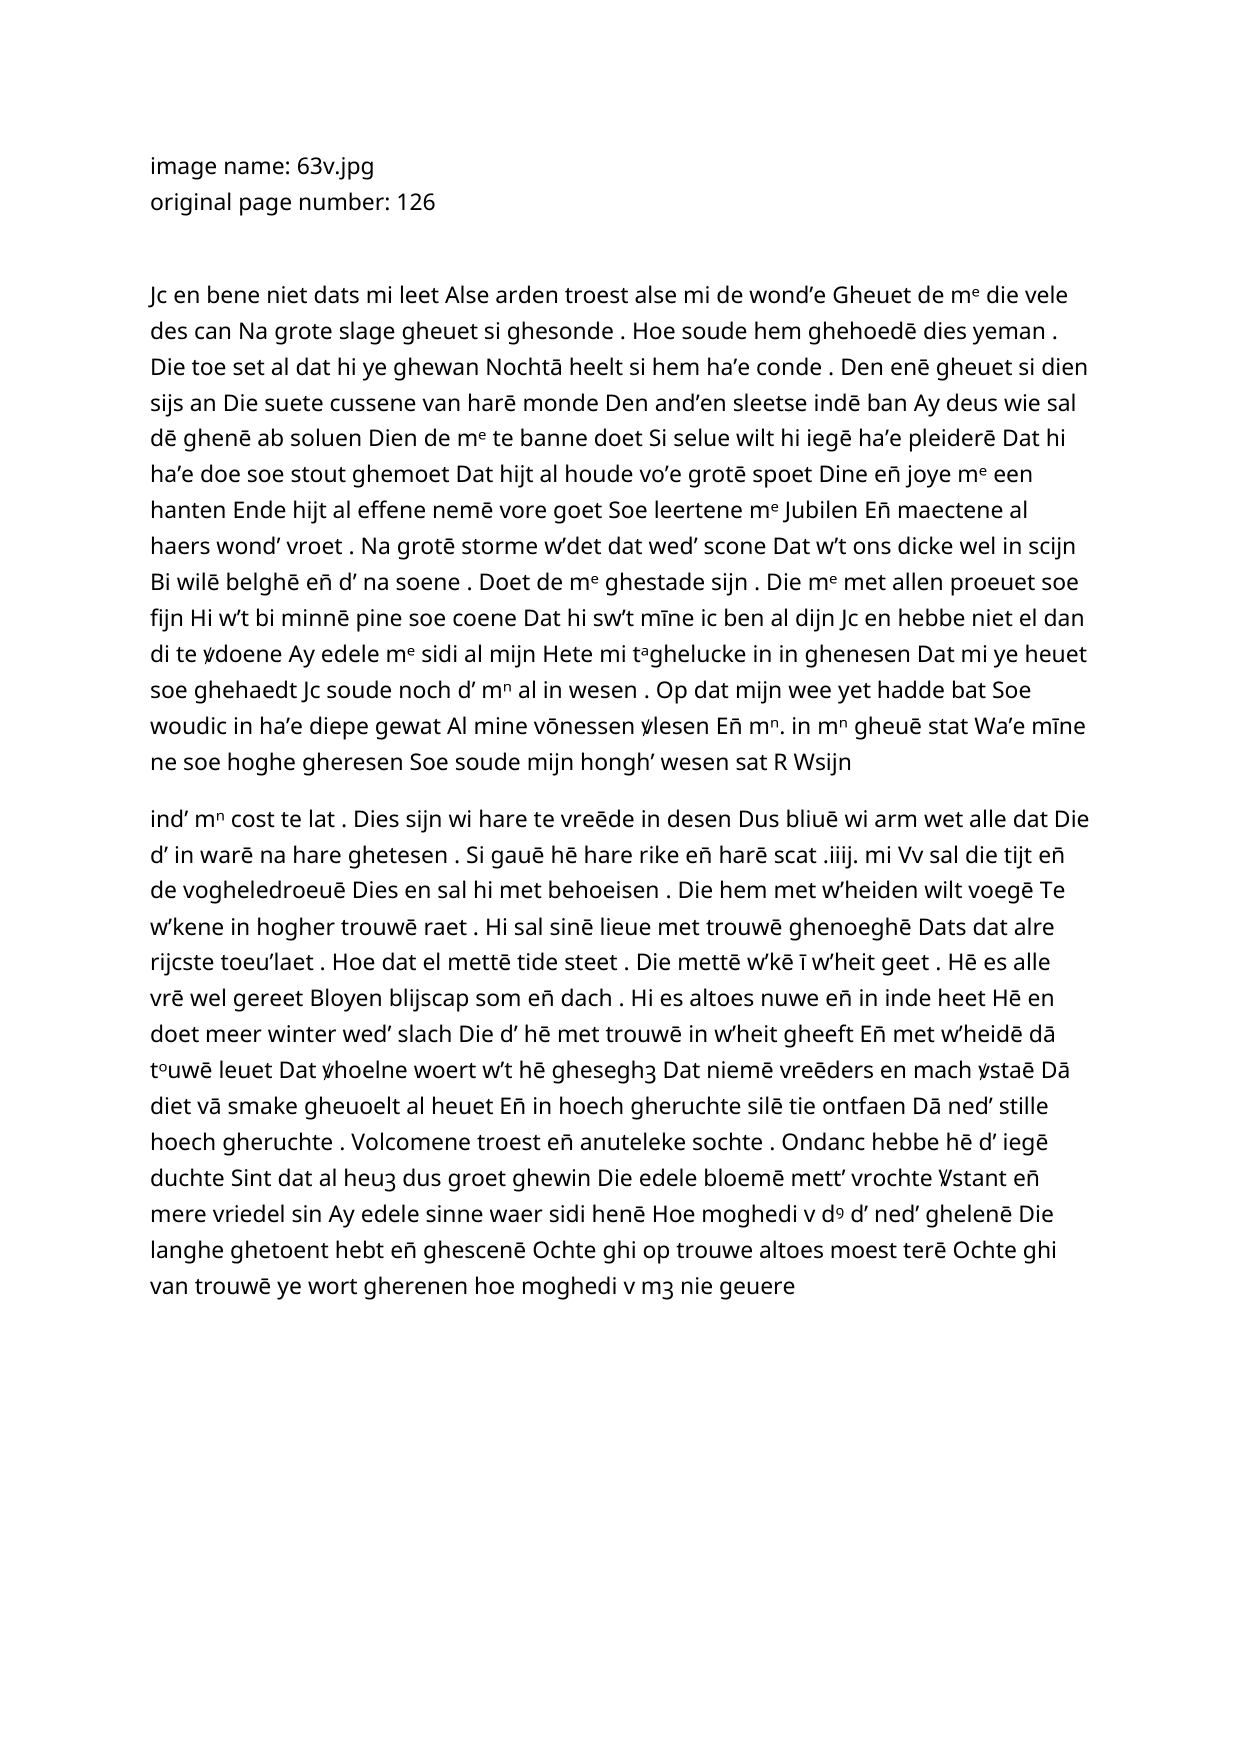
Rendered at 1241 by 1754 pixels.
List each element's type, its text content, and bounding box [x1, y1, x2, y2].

text image name: 63v.jpg original page number: 126 [150, 150, 1090, 253]
text indʼ mⁿ cost te lat . Dies sijn wi hare te vreēde in desen Dus bliuē wi arm wet alle dat Die dʼ in warē na hare ghetesen . Si gauē hē hare rike en̄ harē scat .iiij. mi Vv sal die tijt en̄ de vogheledroeuē Dies en sal hi met behoeisen . Die hem met wʼheiden wilt voegē Te wʼkene in hogher trouwē raet . Hi sal sinē lieue met trouwē ghenoeghē Dats dat alre rijcste toeuʼlaet . Hoe dat el mettē tide steet . Die mettē wʼkē ī wʼheit geet . Hē es alle vrē wel gereet Bloyen blijscap som en̄ dach . Hi es altoes nuwe en̄ in inde heet Hē en doet meer winter wedʼ slach Die dʼ hē met trouwē in wʼheit gheeft En̄ met wʼheidē dā tᵒuwē leuet Dat ꝟhoelne woert wʼt hē gheseghꝫ Dat niemē vreēders en mach ꝟstaē Dā diet vā smake gheuoelt al heuet En̄ in hoech gheruchte silē tie ontfaen Dā nedʼ stille hoech gheruchte . Volcomene troest en̄ anuteleke sochte . Ondanc hebbe hē dʼ iegē duchte Sint dat al heuꝫ dus groet ghewin Die edele bloemē mettʼ vrochte Ꝟstant en̄ mere vriedel sin Ay edele sinne waer sidi henē Hoe moghedi v dꝰ dʼ nedʼ ghelenē Die langhe ghetoent hebt en̄ ghescenē Ochte ghi op trouwe altoes moest terē Ochte ghi van trouwē ye wort gherenen hoe moghedi v mꝫ nie geuere [150, 803, 1090, 1301]
text Jc en bene niet dats mi leet Alse arden troest alse mi de wondʼe Gheuet de mᵉ die vele des can Na grote slage gheuet si ghesonde . Hoe soude hem ghehoedē dies yeman . Die toe set al dat hi ye ghewan Nochtā heelt si hem haʼe conde . Den enē gheuet si dien sijs an Die suete cussene van harē monde Den andʼen sleetse indē ban Ay deus wie sal dē ghenē ab soluen Dien de mᵉ te banne doet Si selue wilt hi iegē haʼe pleiderē Dat hi haʼe doe soe stout ghemoet Dat hijt al houde voʼe grotē spoet Dine en̄ joye mᵉ een hanten Ende hijt al effene nemē vore goet Soe leertene mᵉ Jubilen En̄ maectene al haers wondʼ vroet . Na grotē storme wʼdet dat wedʼ scone Dat wʼt ons dicke wel in scijn Bi wilē belghē en̄ dʼ na soene . Doet de mᵉ ghestade sijn . Die mᵉ met allen proeuet soe fijn Hi wʼt bi minnē pine soe coene Dat hi swʼt mīne ic ben al dijn Jc en hebbe niet el dan di te ꝟdoene Ay edele mᵉ sidi al mijn Hete mi tᵃghelucke in in ghenesen Dat mi ye heuet soe ghehaedt Jc soude noch dʼ mⁿ al in wesen . Op dat mijn wee yet hadde bat Soe woudic in haʼe diepe gewat Al mine vōnessen ꝟlesen En̄ mⁿ. in mⁿ gheuē stat Waʼe mīne ne soe hoghe gheresen Soe soude mijn honghʼ wesen sat R Wsijn [150, 279, 1090, 777]
